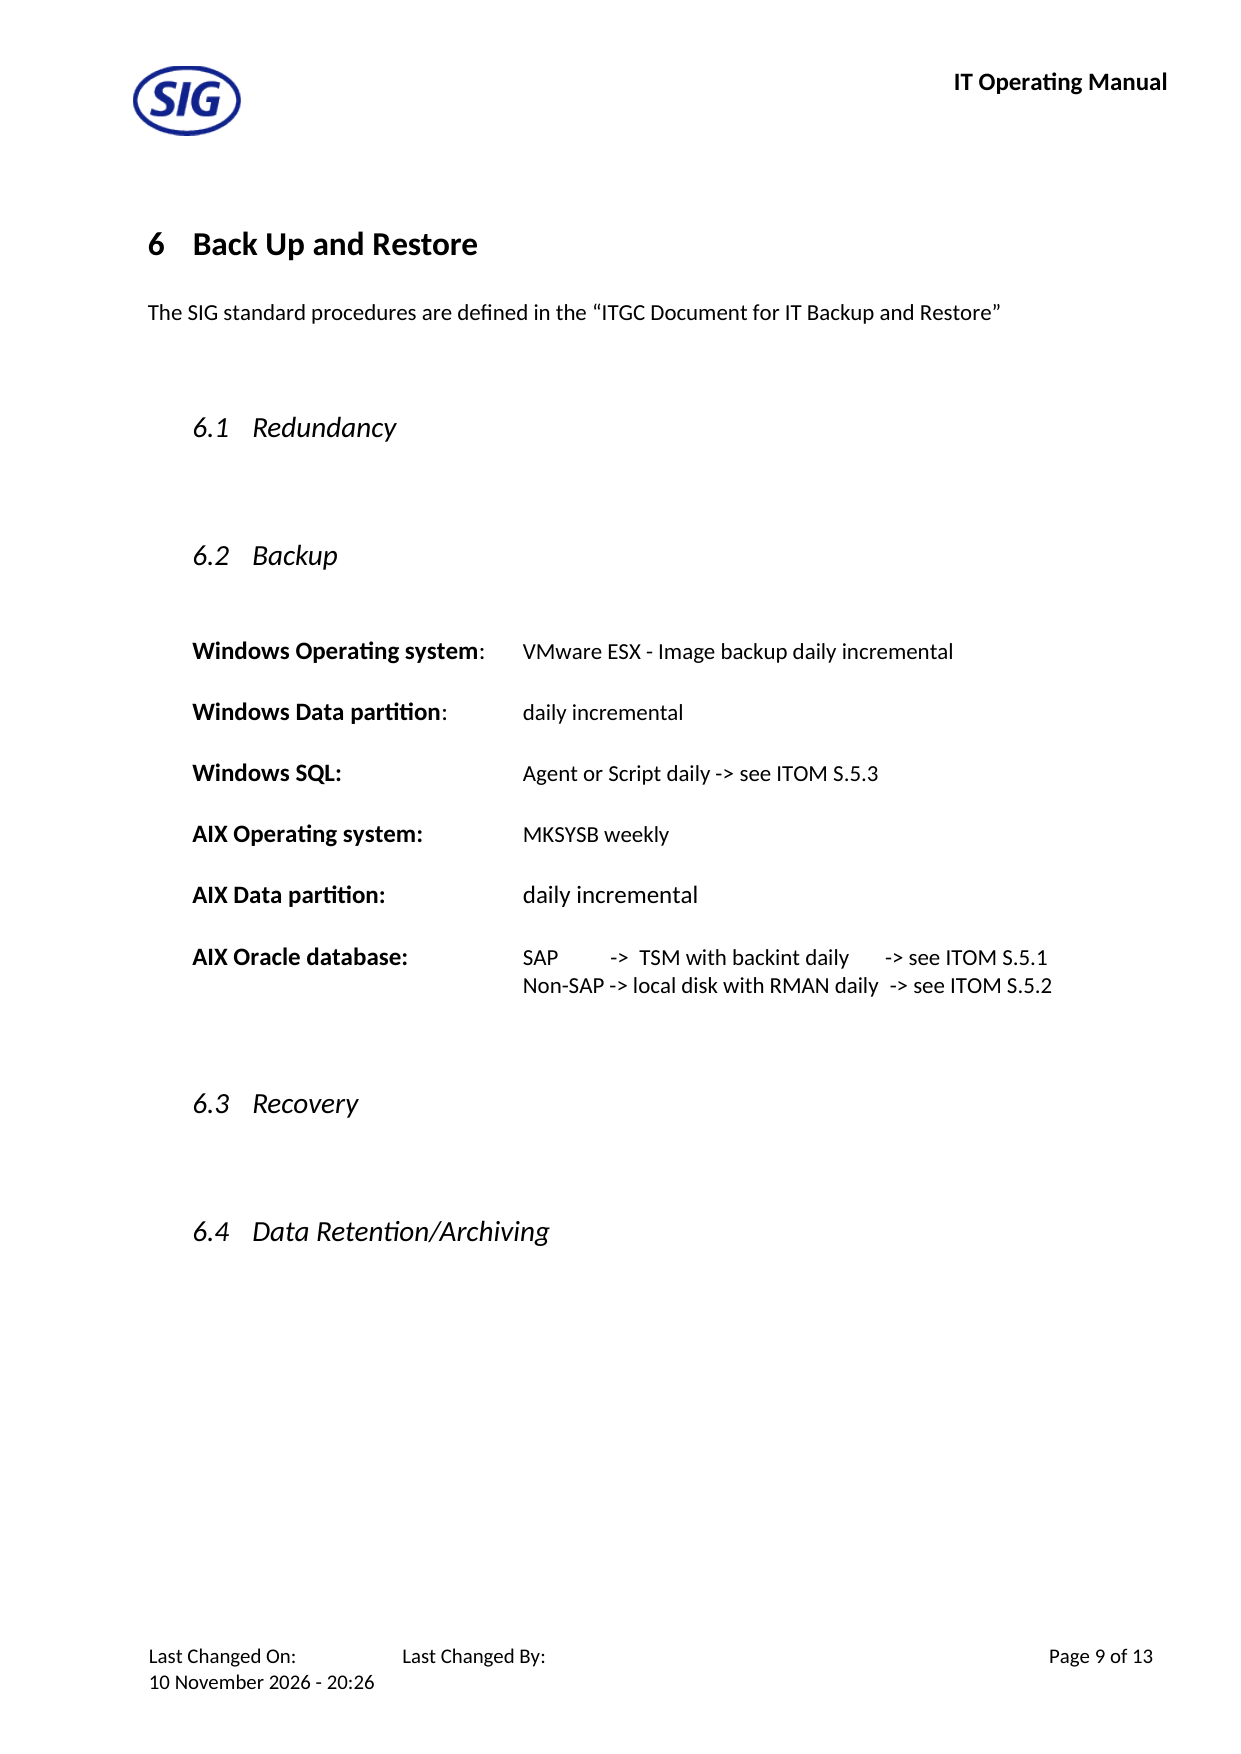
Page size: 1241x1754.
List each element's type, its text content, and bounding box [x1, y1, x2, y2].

subtitle Back Up and Restore [148, 223, 1092, 264]
text Non-SAP -> local disk with RMAN daily -> see ITOM S.5.2 [449, 971, 1092, 999]
picture [132, 66, 242, 136]
text AIX Data partition: daily incremental [148, 879, 1092, 910]
subtitle Recovery [192, 1085, 1092, 1121]
subtitle Redundancy [192, 409, 1092, 445]
text The SIG standard procedures are defined in the “ITGC Document for IT Backup and Restore” [148, 298, 1092, 326]
text Windows Operating system: VMware ESX - Image backup daily incremental [148, 635, 1092, 666]
text AIX Oracle database: SAP -> TSM with backint daily -> see ITOM S.5.1 [148, 941, 1092, 971]
text Windows Data partition: daily incremental [148, 696, 1092, 727]
subtitle Backup [192, 537, 1092, 573]
text AIX Operating system: MKSYSB weekly [148, 818, 1092, 849]
subtitle Data Retention/Archiving [192, 1213, 1092, 1249]
text Windows SQL: Agent or Script daily -> see ITOM S.5.3 [148, 757, 1092, 788]
